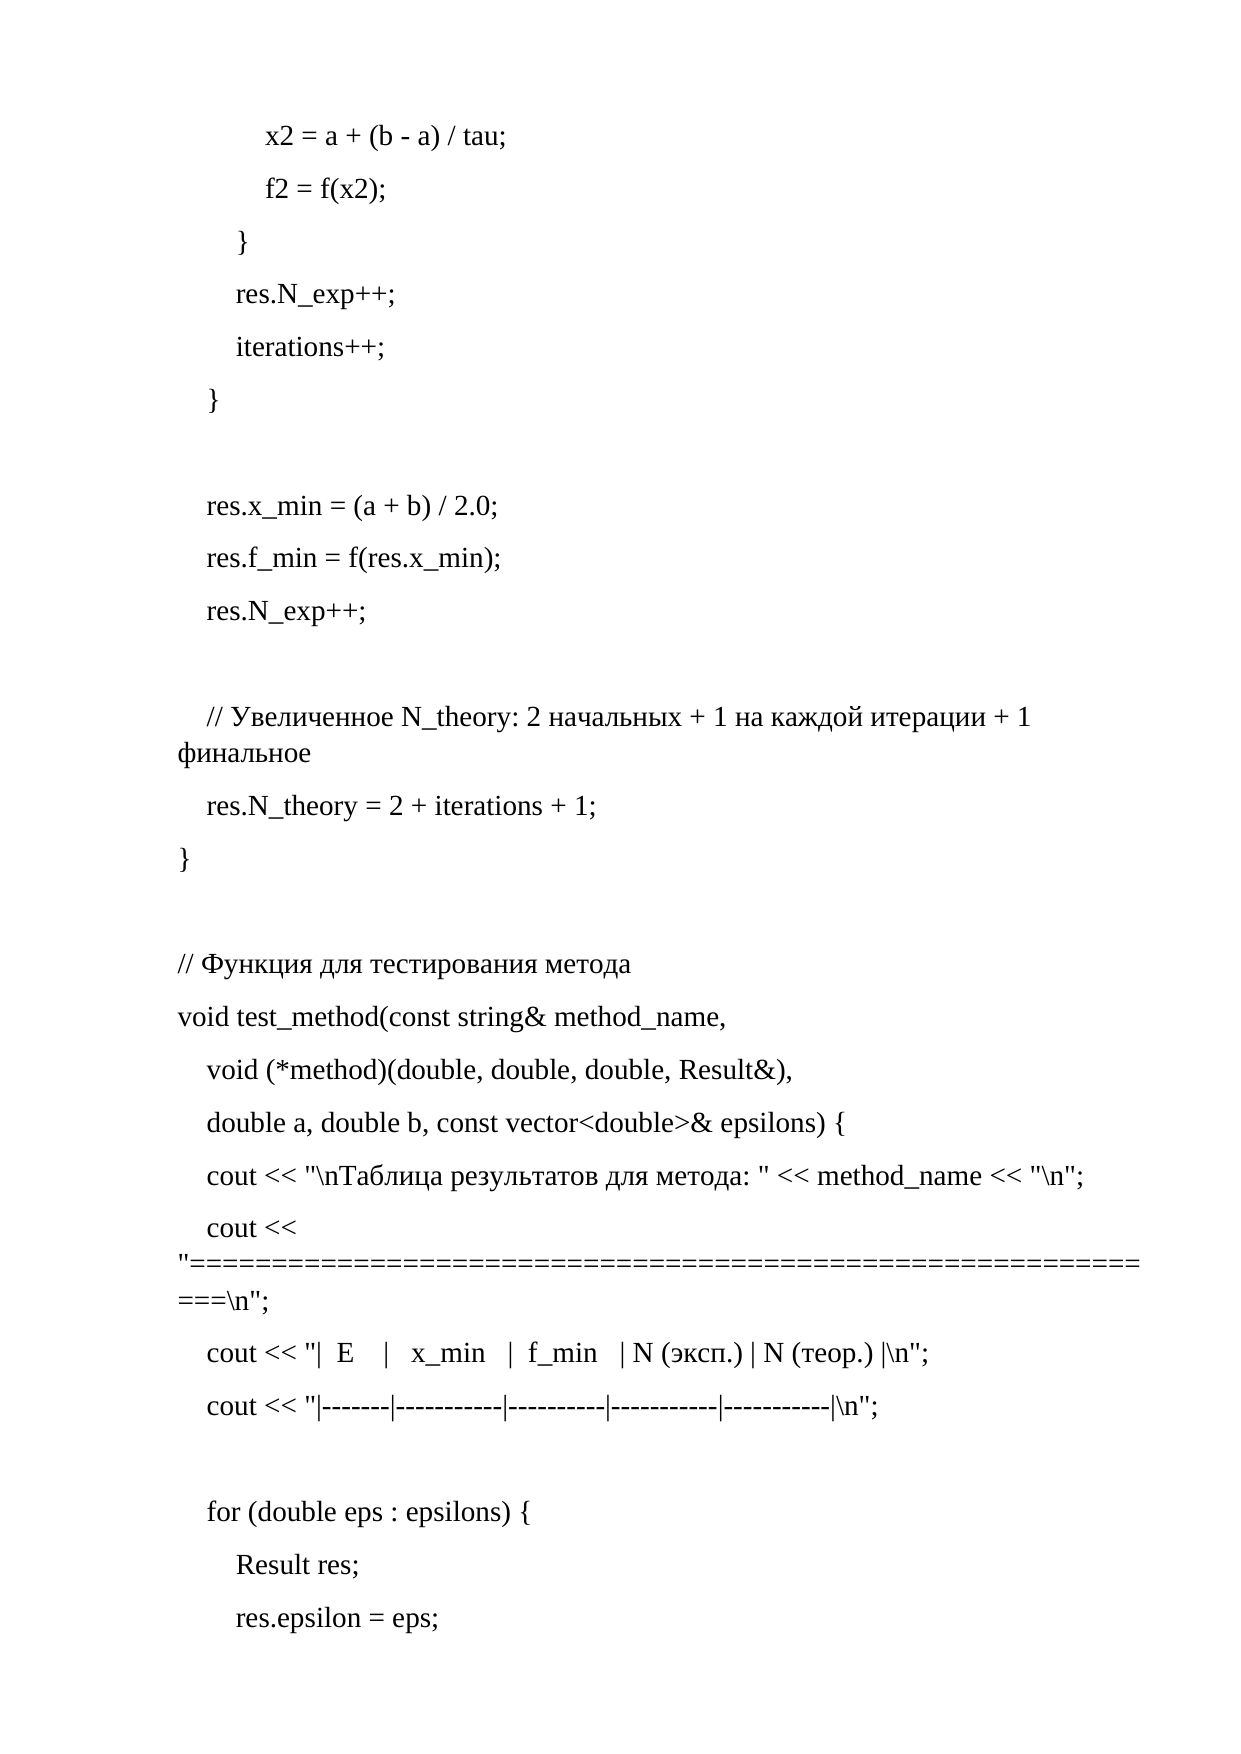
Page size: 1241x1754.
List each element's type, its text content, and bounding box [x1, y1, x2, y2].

text res.x_min = (a + b) / 2.0; [177, 488, 1152, 521]
text res.N_exp++; [177, 277, 1152, 310]
text } [177, 841, 1152, 874]
text // Увеличенное N_theory: 2 начальных + 1 на каждой итерации + 1 финальное [177, 699, 1152, 769]
text cout << "| E | x_min | f_min | N (эксп.) | N (теор.) |\n"; [177, 1336, 1152, 1369]
text x2 = a + (b - a) / tau; [177, 118, 1152, 152]
text res.N_theory = 2 + iterations + 1; [177, 788, 1152, 822]
text // Функция для тестирования метода [177, 946, 1152, 980]
text res.N_exp++; [177, 593, 1152, 627]
text } [177, 382, 1152, 416]
text Result res; [177, 1547, 1152, 1580]
text cout << "|-------|-----------|----------|-----------|-----------|\n"; [177, 1388, 1152, 1422]
text iterations++; [177, 329, 1152, 363]
text f2 = f(x2); [177, 171, 1152, 204]
text res.epsilon = eps; [177, 1600, 1152, 1633]
text void test_method(const string& method_name, [177, 999, 1152, 1033]
text cout << "=============================================================\n"; [177, 1211, 1152, 1316]
text cout << "\nТаблица результатов для метода: " << method_name << "\n"; [177, 1158, 1152, 1191]
text void (*method)(double, double, double, Result&), [177, 1052, 1152, 1086]
text double a, double b, const vector<double>& epsilons) { [177, 1105, 1152, 1138]
text } [177, 224, 1152, 257]
text res.f_min = f(res.x_min); [177, 541, 1152, 574]
text for (double eps : epsilons) { [177, 1494, 1152, 1528]
